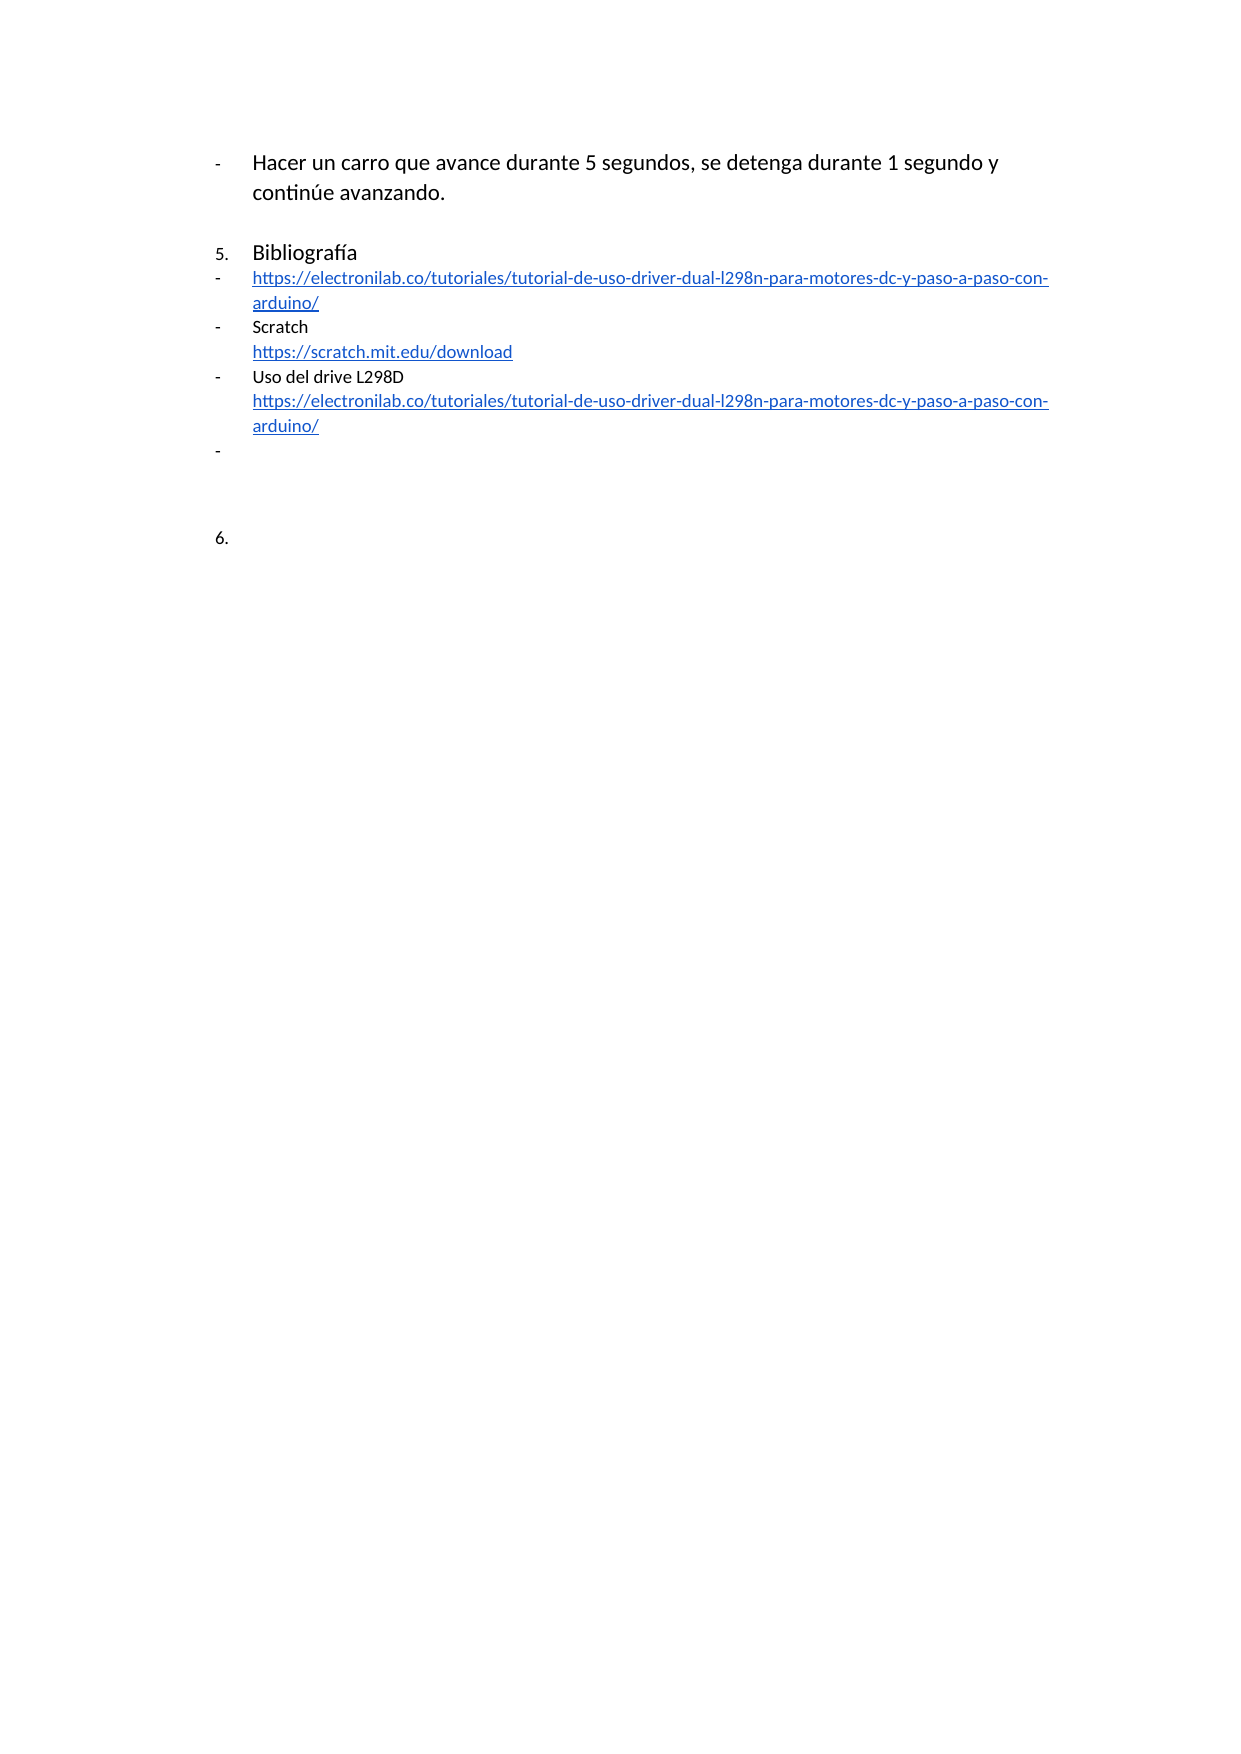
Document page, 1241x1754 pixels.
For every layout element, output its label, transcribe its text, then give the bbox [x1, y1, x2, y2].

list https://electronilab.co/tutoriales/tutorial-de-uso-driver-dual-l298n-para-motores-dc-y-paso-a-paso-con-arduino/ [215, 266, 1063, 314]
list Bibliografía [215, 238, 1063, 266]
list Uso del drive L298D https://electronilab.co/tutoriales/tutorial-de-uso-driver-dual-l298n-para-motores-dc-y-paso-a-paso-con-arduino/ [215, 365, 1063, 437]
list Scratch https://scratch.mit.edu/download [215, 316, 1063, 363]
list Hacer un carro que avance durante 5 segundos, se detenga durante 1 segundo y continúe avanzando. [215, 148, 1063, 236]
